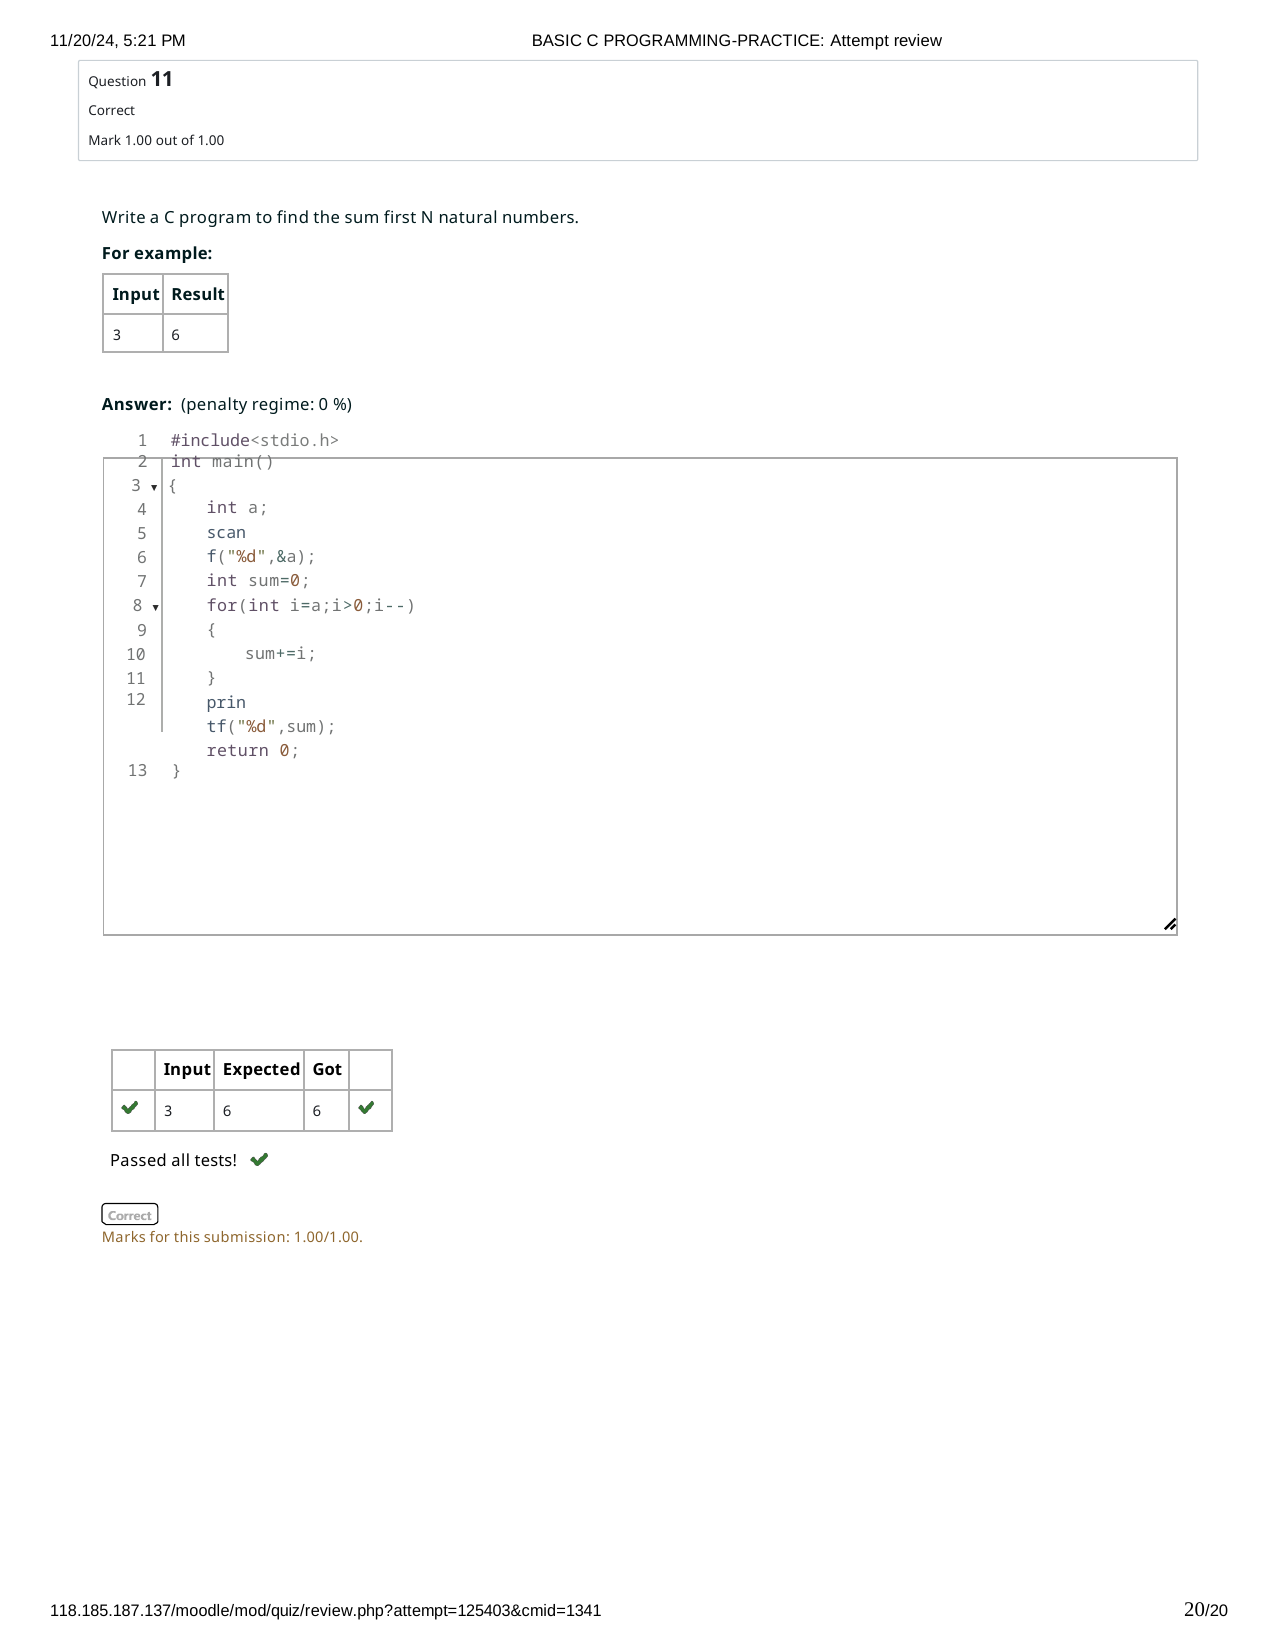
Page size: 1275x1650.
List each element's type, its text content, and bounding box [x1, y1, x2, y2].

table_cell 3 [104, 315, 162, 351]
text 12 [39, 691, 146, 709]
table_header [113, 1051, 154, 1089]
text sum+=i; [244, 642, 1235, 664]
text for(int i=a;i>0;i--) [206, 594, 1235, 617]
text { [206, 618, 1235, 640]
text 8 ▼ [39, 594, 158, 617]
table_cell 6 [305, 1091, 348, 1130]
picture [358, 1100, 374, 1114]
text 6 [39, 546, 147, 568]
table_header Got [305, 1051, 348, 1089]
text 3 ▼ { [39, 474, 177, 496]
text Correct [88, 101, 1235, 119]
text Mark 1.00 out of 1.00 [88, 131, 1235, 147]
table_cell [350, 1091, 391, 1130]
table_cell 6 [164, 315, 227, 351]
table_header Input [104, 275, 162, 313]
text 9 [39, 618, 147, 641]
table_header [350, 1051, 391, 1089]
picture [121, 1100, 138, 1114]
table_header Expected [215, 1051, 303, 1089]
text 10 [39, 642, 146, 665]
text 5 [39, 521, 147, 544]
text Passed all tests! [110, 1149, 1235, 1170]
text Question 11 [88, 64, 1235, 93]
table_header Input [156, 1051, 213, 1089]
text Write a C program to find the sum first N natural numbers. [102, 206, 1235, 228]
text 7 [39, 570, 147, 592]
text Answer: (penalty regime: 0 %) [102, 393, 1235, 413]
text } printf("%d",sum); return 0; [206, 666, 362, 762]
text 13 } [127, 763, 1235, 780]
text Marks for this submission: 1.00/1.00. [102, 1227, 1235, 1247]
picture [250, 1152, 268, 1166]
table_cell [113, 1091, 154, 1130]
text int a; scanf("%d",&a); int sum=0; [206, 496, 344, 592]
text For example: [102, 241, 1235, 262]
table_cell 6 [215, 1091, 303, 1130]
table_cell 3 [156, 1091, 213, 1130]
text 1 #include<stdio.h> [137, 429, 1235, 451]
text 11 [39, 667, 146, 689]
picture [101, 1202, 159, 1225]
text 4 [39, 497, 147, 520]
text 2 int main() [137, 453, 1235, 472]
table_header Result [164, 275, 227, 313]
